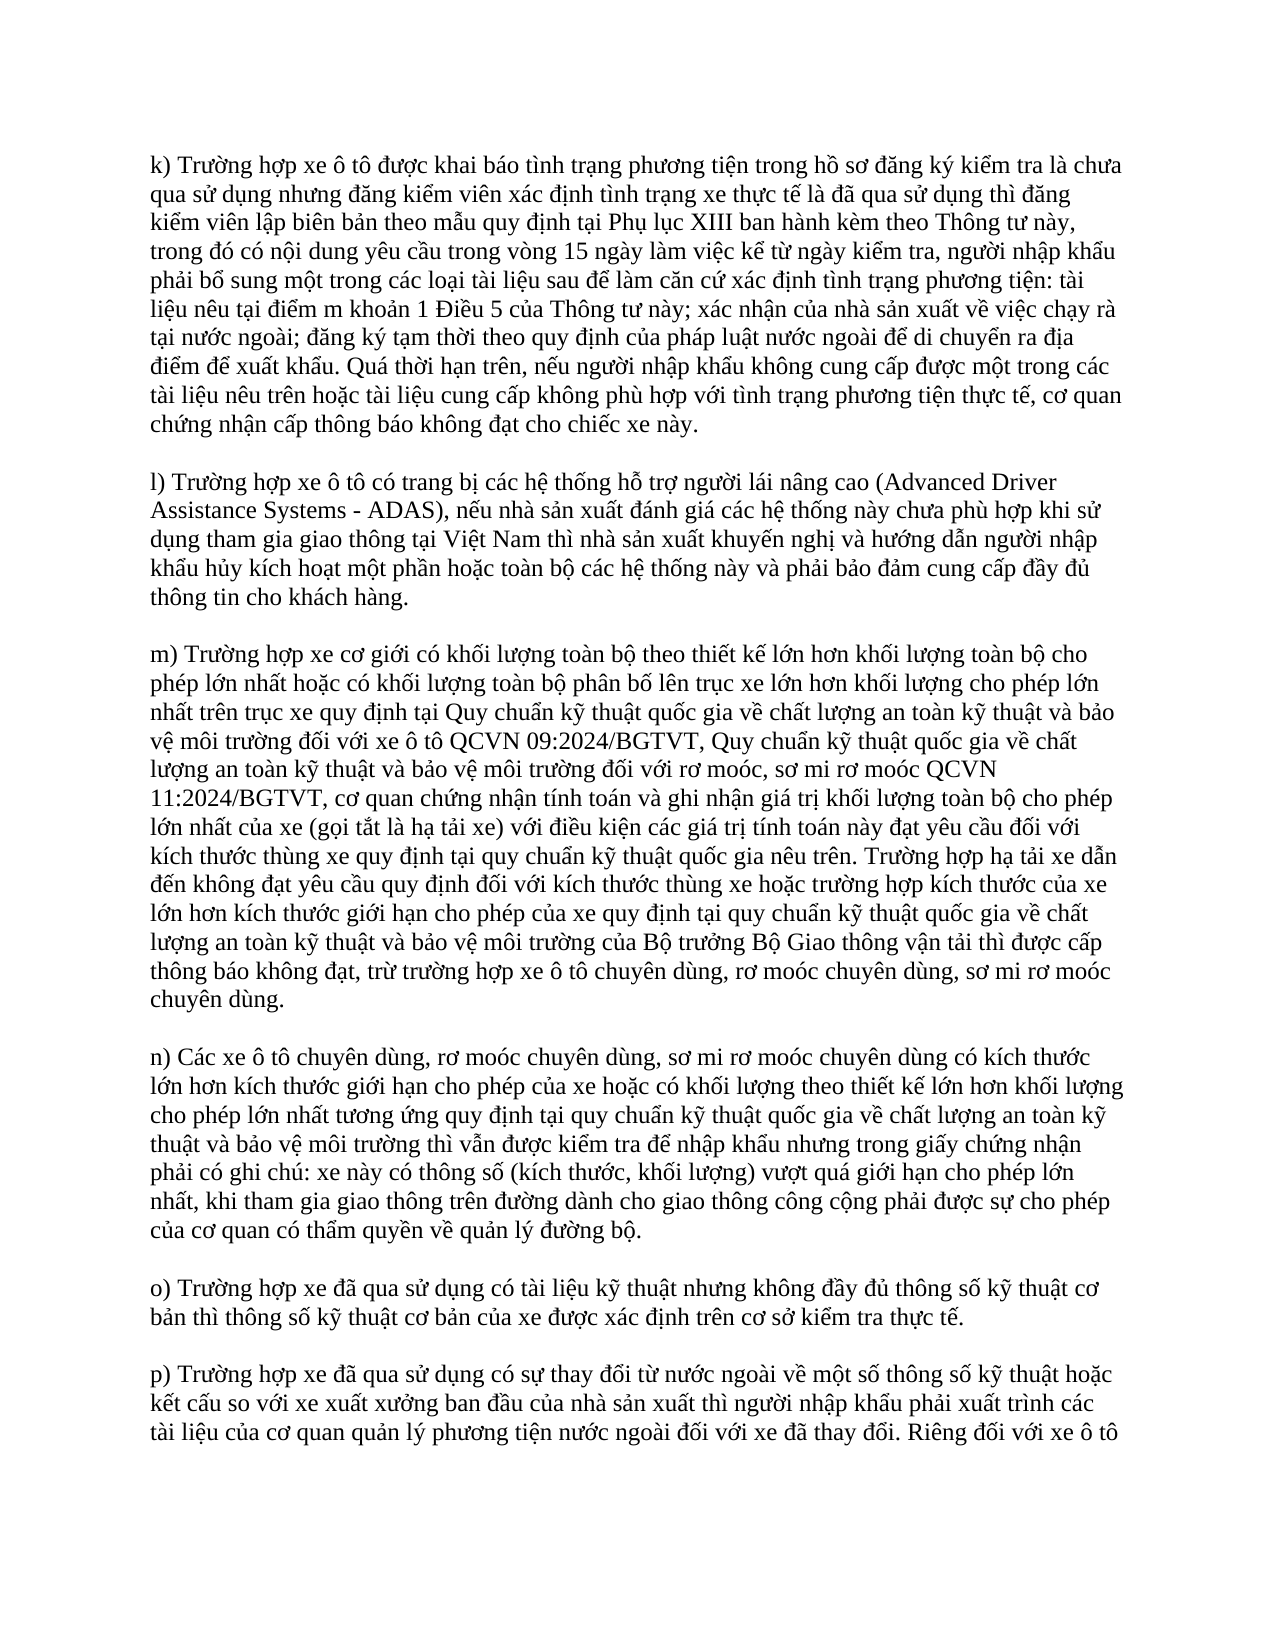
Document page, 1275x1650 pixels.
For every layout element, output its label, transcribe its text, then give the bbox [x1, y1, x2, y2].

text l) Trường hợp xe ô tô có trang bị các hệ thống hỗ trợ người lái nâng cao (Advanced Driver Assistance Systems - ADAS), nếu nhà sản xuất đánh giá các hệ thống này chưa phù hợp khi sử dụng tham gia giao thông tại Việt Nam thì nhà sản xuất khuyến nghị và hướng dẫn người nhập khẩu hủy kích hoạt một phần hoặc toàn bộ các hệ thống này và phải bảo đảm cung cấp đầy đủ thông tin cho khách hàng. [150, 467, 1125, 610]
text k) Trường hợp xe ô tô được khai báo tình trạng phương tiện trong hồ sơ đăng ký kiểm tra là chưa qua sử dụng nhưng đăng kiểm viên xác định tình trạng xe thực tế là đã qua sử dụng thì đăng kiểm viên lập biên bản theo mẫu quy định tại Phụ lục XIII ban hành kèm theo Thông tư này, trong đó có nội dung yêu cầu trong vòng 15 ngày làm việc kể từ ngày kiểm tra, người nhập khẩu phải bổ sung một trong các loại tài liệu sau để làm căn cứ xác định tình trạng phương tiện: tài liệu nêu tại điểm m khoản 1 Điều 5 của Thông tư này; xác nhận của nhà sản xuất về việc chạy rà tại nước ngoài; đăng ký tạm thời theo quy định của pháp luật nước ngoài để di chuyển ra địa điểm để xuất khẩu. Quá thời hạn trên, nếu người nhập khẩu không cung cấp được một trong các tài liệu nêu trên hoặc tài liệu cung cấp không phù hợp với tình trạng phương tiện thực tế, cơ quan chứng nhận cấp thông báo không đạt cho chiếc xe này. [150, 150, 1125, 437]
text n) Các xe ô tô chuyên dùng, rơ moóc chuyên dùng, sơ mi rơ moóc chuyên dùng có kích thước lớn hơn kích thước giới hạn cho phép của xe hoặc có khối lượng theo thiết kế lớn hơn khối lượng cho phép lớn nhất tương ứng quy định tại quy chuẩn kỹ thuật quốc gia về chất lượng an toàn kỹ thuật và bảo vệ môi trường thì vẫn được kiểm tra để nhập khẩu nhưng trong giấy chứng nhận phải có ghi chú: xe này có thông số (kích thước, khối lượng) vượt quá giới hạn cho phép lớn nhất, khi tham gia giao thông trên đường dành cho giao thông công cộng phải được sự cho phép của cơ quan có thẩm quyền về quản lý đường bộ. [150, 1042, 1125, 1244]
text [150, 1359, 1125, 1446]
text o) Trường hợp xe đã qua sử dụng có tài liệu kỹ thuật nhưng không đầy đủ thông số kỹ thuật cơ bản thì thông số kỹ thuật cơ bản của xe được xác định trên cơ sở kiểm tra thực tế. [150, 1273, 1125, 1330]
text m) Trường hợp xe cơ giới có khối lượng toàn bộ theo thiết kế lớn hơn khối lượng toàn bộ cho phép lớn nhất hoặc có khối lượng toàn bộ phân bố lên trục xe lớn hơn khối lượng cho phép lớn nhất trên trục xe quy định tại Quy chuẩn kỹ thuật quốc gia về chất lượng an toàn kỹ thuật và bảo vệ môi trường đối với xe ô tô QCVN 09:2024/BGTVT, Quy chuẩn kỹ thuật quốc gia về chất lượng an toàn kỹ thuật và bảo vệ môi trường đối với rơ moóc, sơ mi rơ moóc QCVN 11:2024/BGTVT, cơ quan chứng nhận tính toán và ghi nhận giá trị khối lượng toàn bộ cho phép lớn nhất của xe (gọi tắt là hạ tải xe) với điều kiện các giá trị tính toán này đạt yêu cầu đối với kích thước thùng xe quy định tại quy chuẩn kỹ thuật quốc gia nêu trên. Trường hợp hạ tải xe dẫn đến không đạt yêu cầu quy định đối với kích thước thùng xe hoặc trường hợp kích thước của xe lớn hơn kích thước giới hạn cho phép của xe quy định tại quy chuẩn kỹ thuật quốc gia về chất lượng an toàn kỹ thuật và bảo vệ môi trường của Bộ trưởng Bộ Giao thông vận tải thì được cấp thông báo không đạt, trừ trường hợp xe ô tô chuyên dùng, rơ moóc chuyên dùng, sơ mi rơ moóc chuyên dùng. [150, 639, 1125, 1013]
